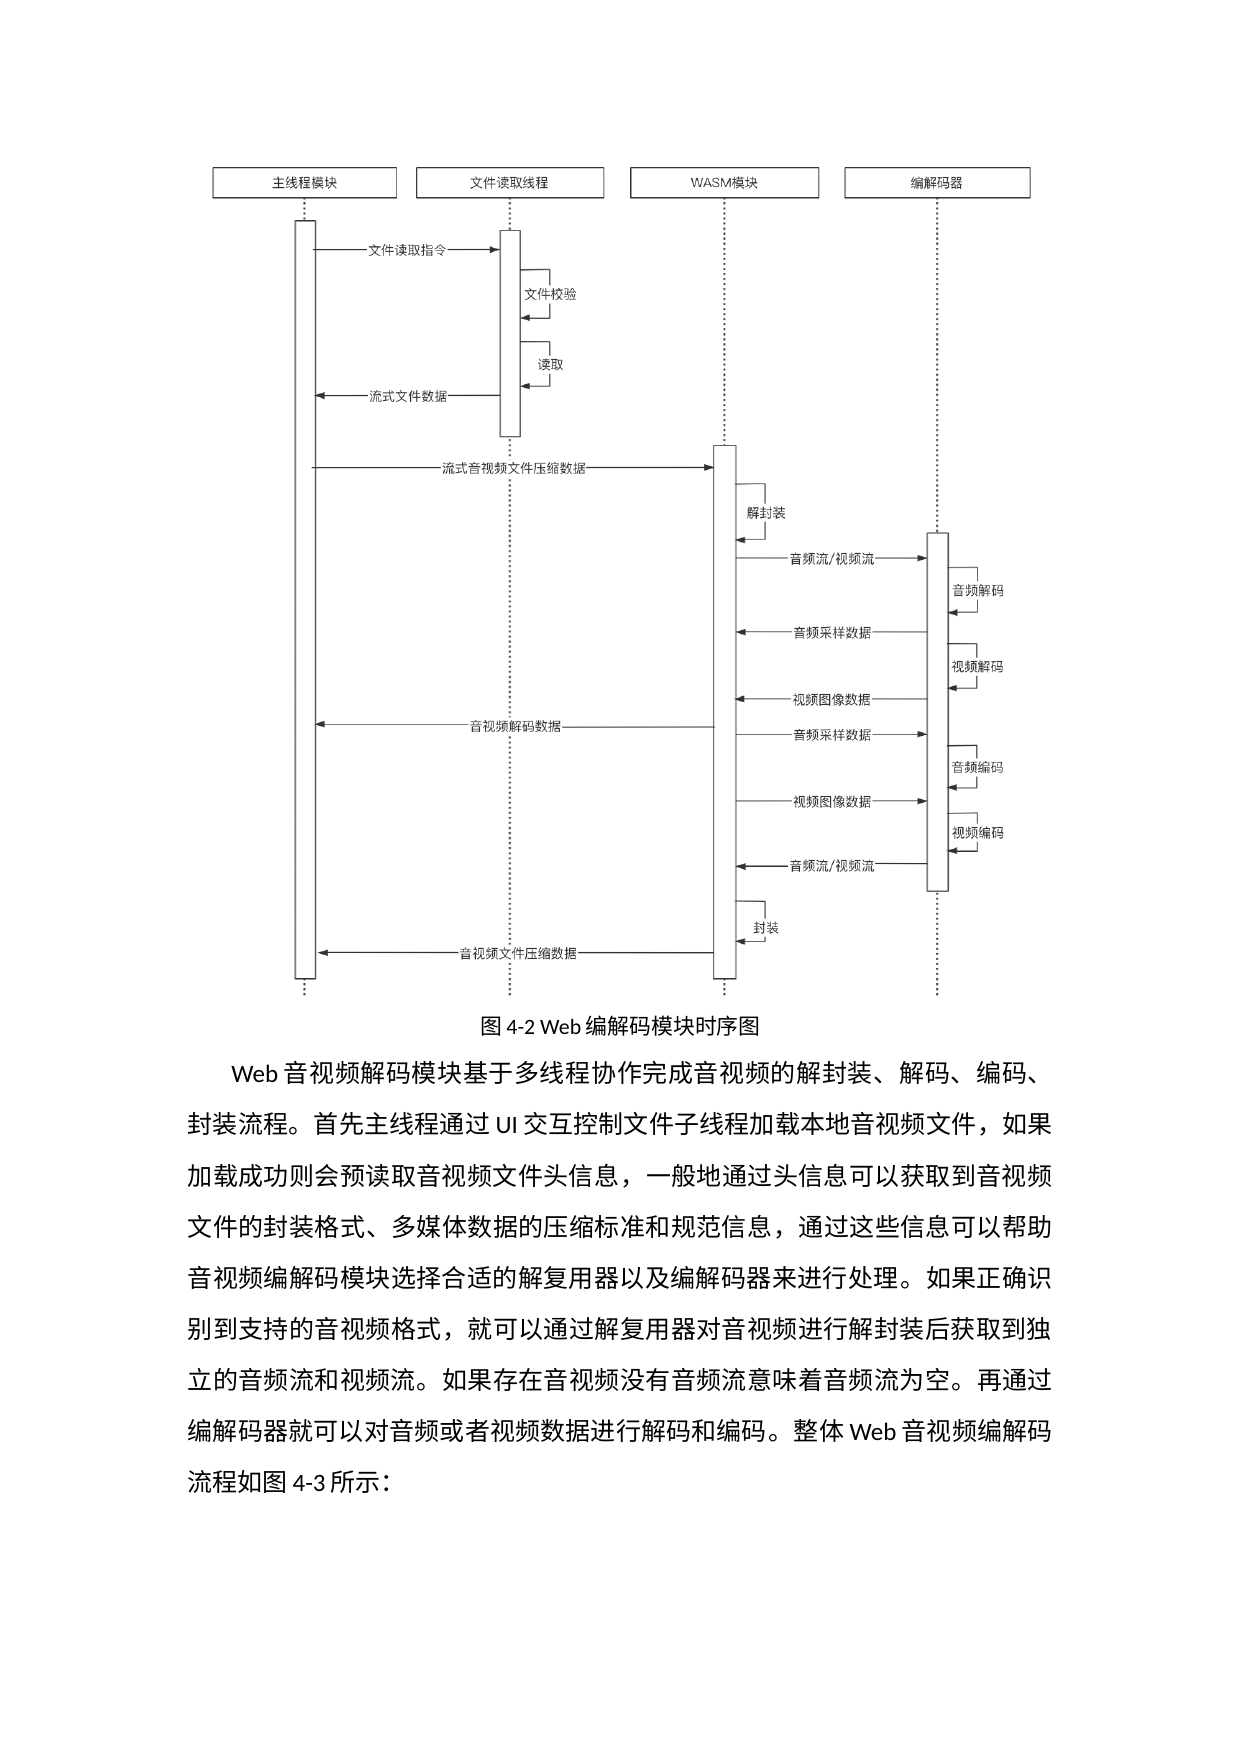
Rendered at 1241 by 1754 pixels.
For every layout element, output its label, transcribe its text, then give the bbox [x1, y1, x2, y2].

picture [205, 162, 1036, 998]
text Web音视频解码模块基于多线程协作完成音视频的解封装、解码、编码、封装流程。首先主线程通过UI交互控制文件子线程加载本地音视频文件，如果加载成功则会预读取音视频文件头信息，一般地通过头信息可以获取到音视频文件的封装格式、多媒体数据的压缩标准和规范信息，通过这些信息可以帮助音视频编解码模块选择合适的解复用器以及编解码器来进行处理。如果正确识别到支持的音视频格式，就可以通过解复用器对音视频进行解封装后获取到独立的音频流和视频流。如果存在音视频没有音频流意味着音频流为空。再通过编解码器就可以对音频或者视频数据进行解码和编码。整体Web音视频编解码流程如图4-3所示： [187, 1056, 1053, 1498]
text 图4-2 Web编解码模块时序图 [187, 1011, 1053, 1041]
